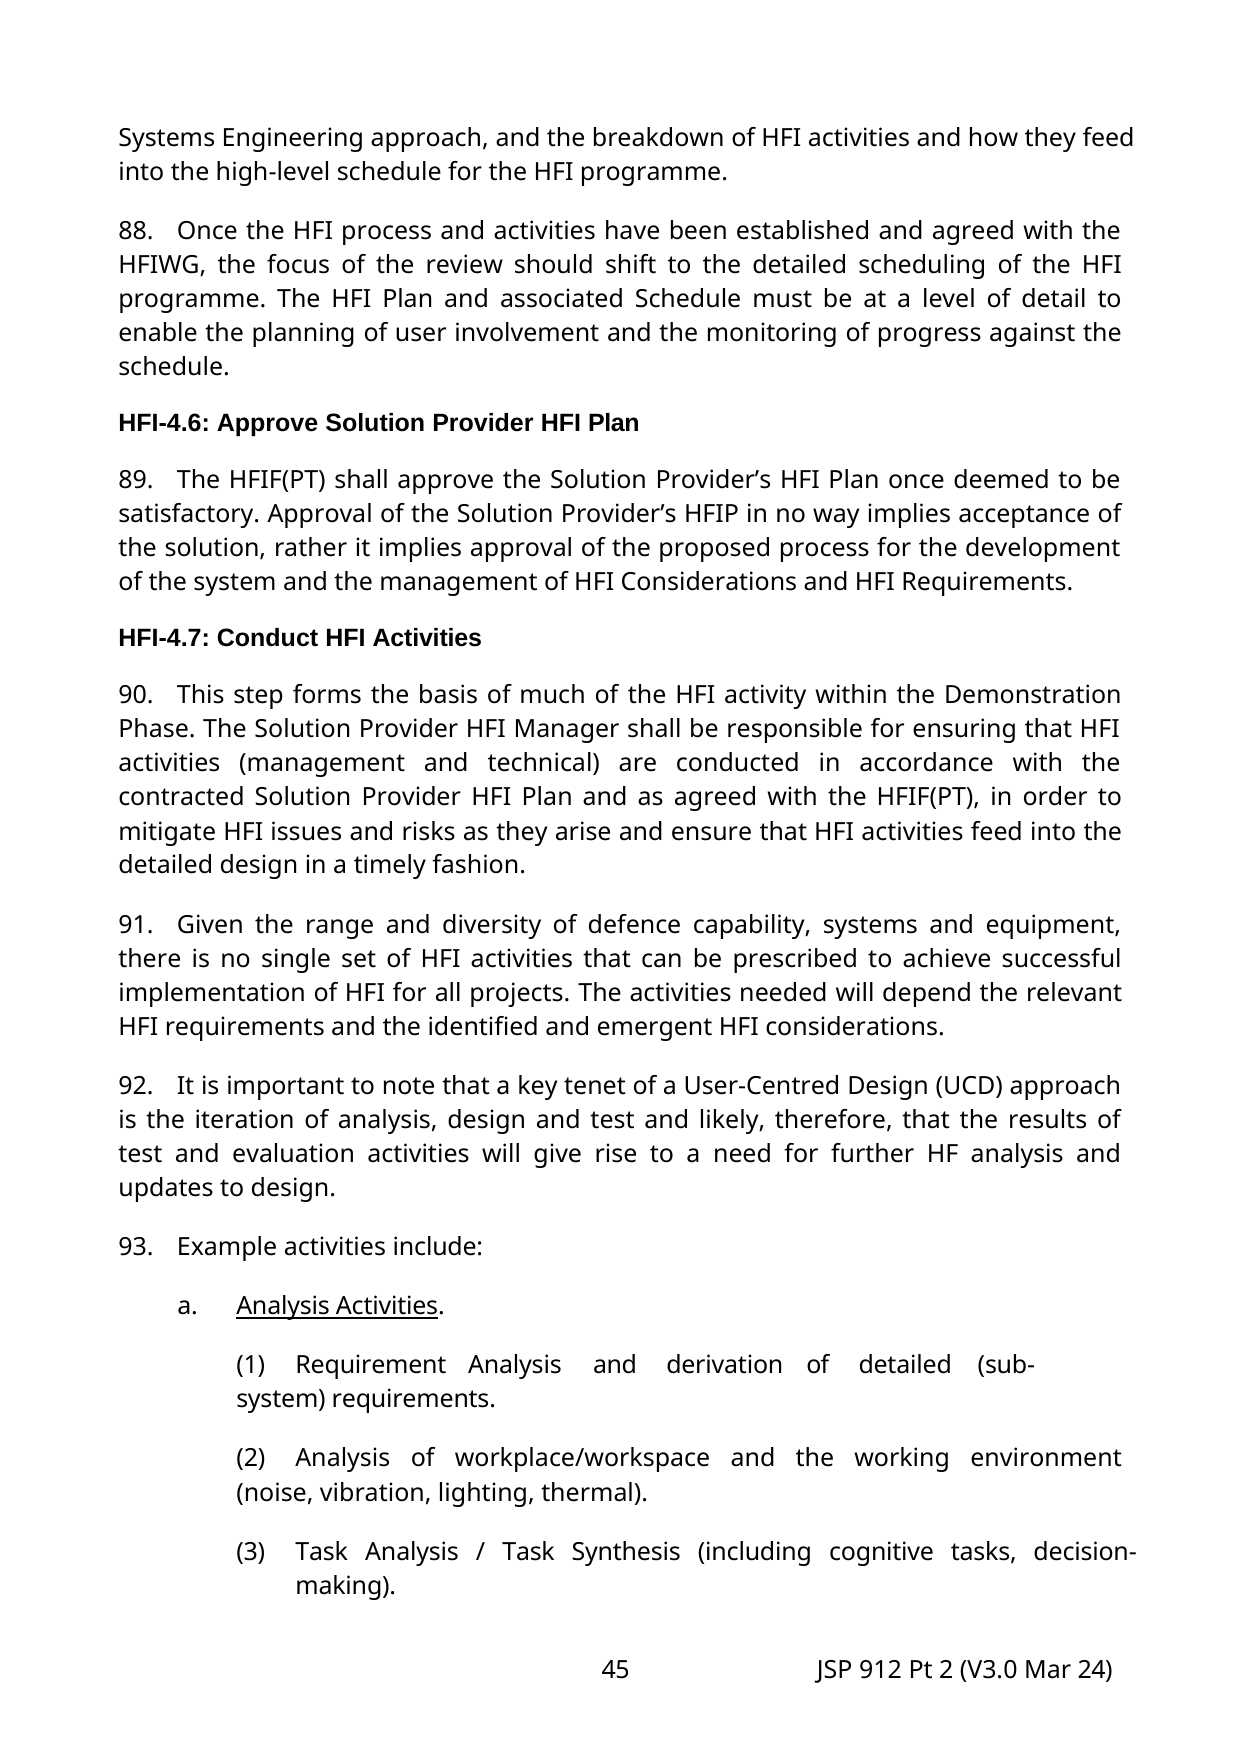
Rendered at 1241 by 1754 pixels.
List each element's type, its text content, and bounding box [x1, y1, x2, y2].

subtitle HFI-4.7: Conduct HFI Activities [118, 623, 1137, 652]
list It is important to note that a key tenet of a User-Centred Design (UCD) approach is the iteration of analysis, design and test and likely, therefore, that the results of test and evaluation activities will give rise to a need for further HF analysis and updates to design. [118, 1068, 1122, 1204]
list Analysis of workplace/workspace and the working environment (noise, vibration, lighting, thermal). [236, 1440, 1122, 1508]
list Analysis Activities. [177, 1288, 1137, 1322]
list Requirement Analysis and derivation of detailed (sub-system) requirements. [236, 1347, 1122, 1415]
list Given the range and diversity of defence capability, systems and equipment, there is no single set of HFI activities that can be prescribed to achieve successful implementation of HFI for all projects. The activities needed will depend the relevant HFI requirements and the identified and emergent HFI considerations. [118, 906, 1122, 1043]
list Once the HFI process and activities have been established and agreed with the HFIWG, the focus of the review should shift to the detailed scheduling of the HFI programme. The HFI Plan and associated Schedule must be at a level of detail to enable the planning of user involvement and the monitoring of progress against the schedule. [118, 213, 1122, 383]
list This step forms the basis of much of the HFI activity within the Demonstration Phase. The Solution Provider HFI Manager shall be responsible for ensuring that HFI activities (management and technical) are conducted in accordance with the contracted Solution Provider HFI Plan and as agreed with the HFIF(PT), in order to mitigate HFI issues and risks as they arise and ensure that HFI activities feed into the detailed design in a timely fashion. [118, 677, 1122, 881]
text Systems Engineering approach, and the breakdown of HFI activities and how they feed into the high-level schedule for the HFI programme. [118, 119, 1137, 188]
list Example activities include: [118, 1229, 1137, 1263]
list The HFIF(PT) shall approve the Solution Provider’s HFI Plan once deemed to be satisfactory. Approval of the Solution Provider’s HFIP in no way implies acceptance of the solution, rather it implies approval of the proposed process for the development of the system and the management of HFI Considerations and HFI Requirements. [118, 462, 1122, 598]
list Task Analysis / Task Synthesis (including cognitive tasks, decision-making). [236, 1533, 1137, 1601]
subtitle HFI-4.6: Approve Solution Provider HFI Plan [118, 408, 1137, 437]
